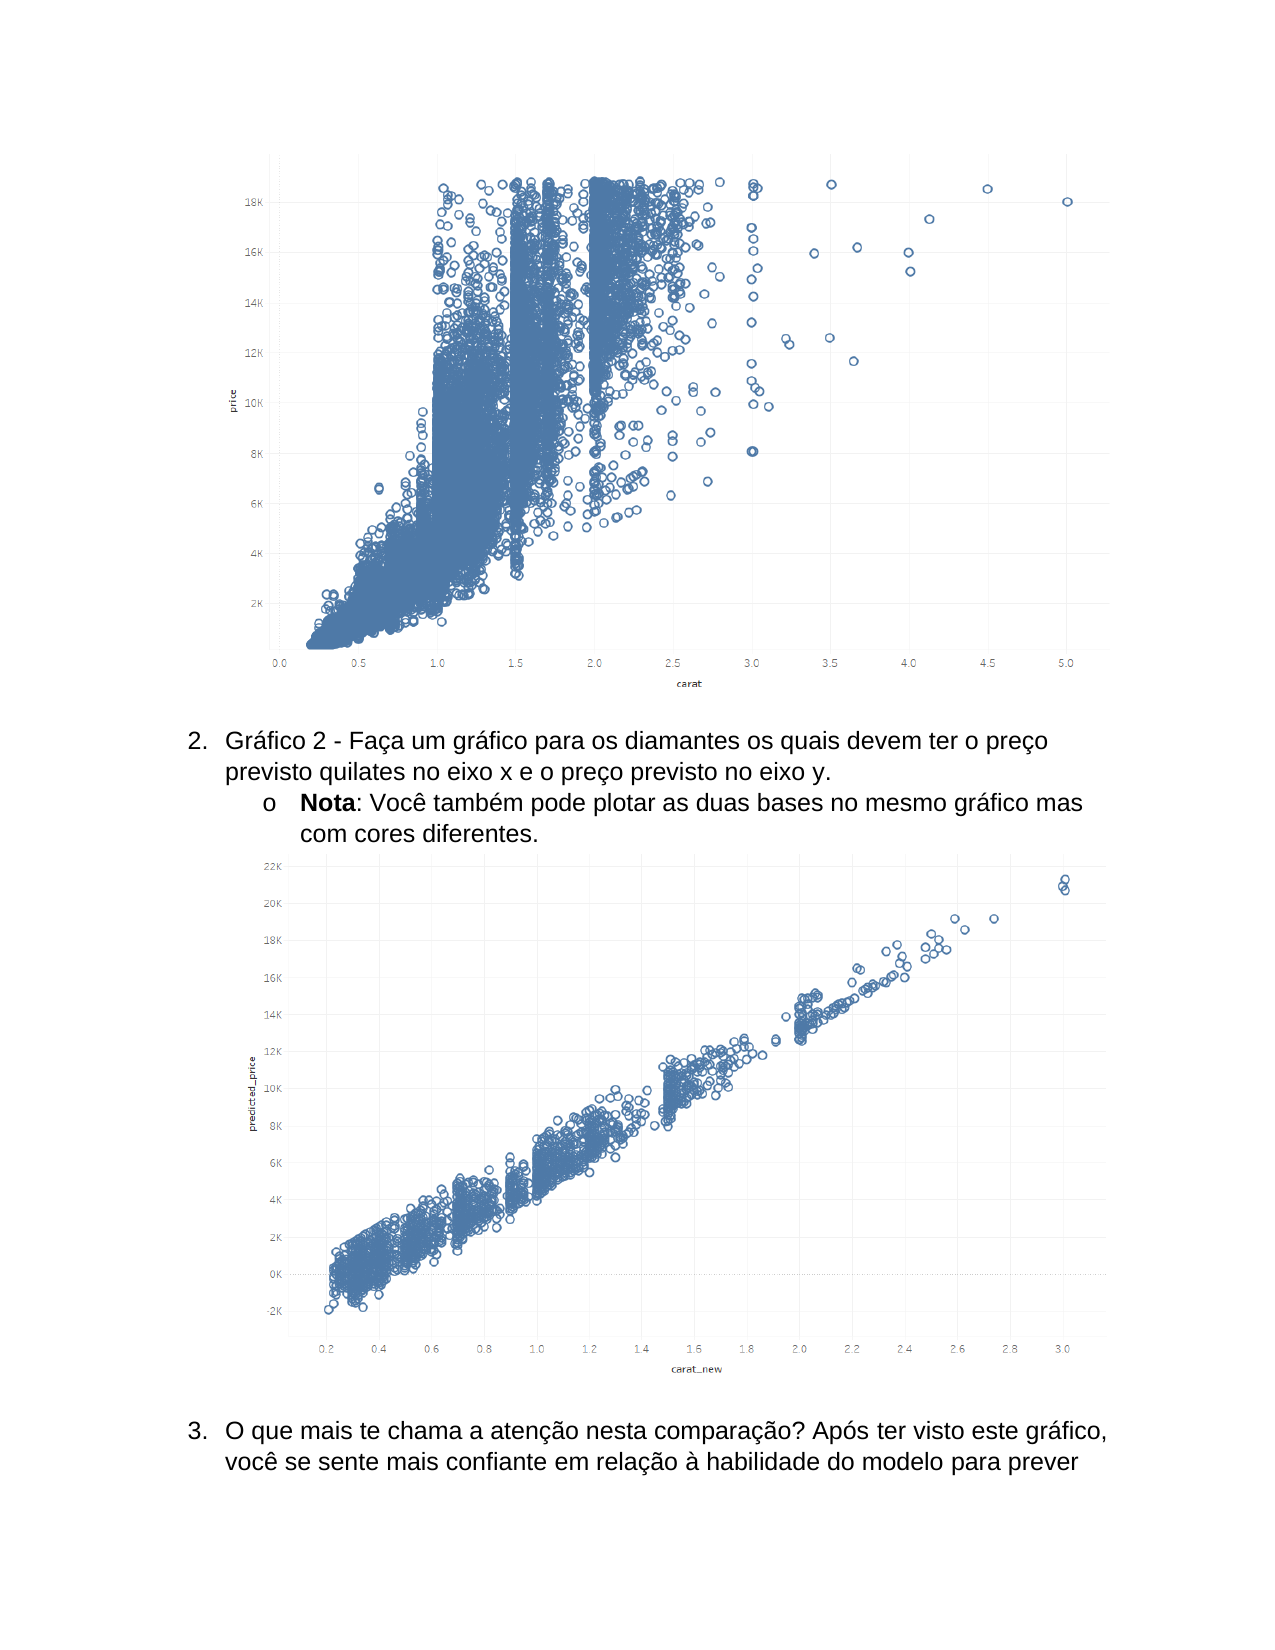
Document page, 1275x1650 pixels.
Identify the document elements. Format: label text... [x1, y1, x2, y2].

list Nota: Você também pode plotar as duas bases no mesmo gráfico mas com cores diferentes. [262, 788, 1125, 847]
picture [225, 150, 1116, 693]
picture [238, 849, 1109, 1383]
list Gráfico 2 - Faça um gráfico para os diamantes os quais devem ter o preço previsto quilates no eixo x e o preço previsto no eixo y. [187, 726, 1125, 785]
